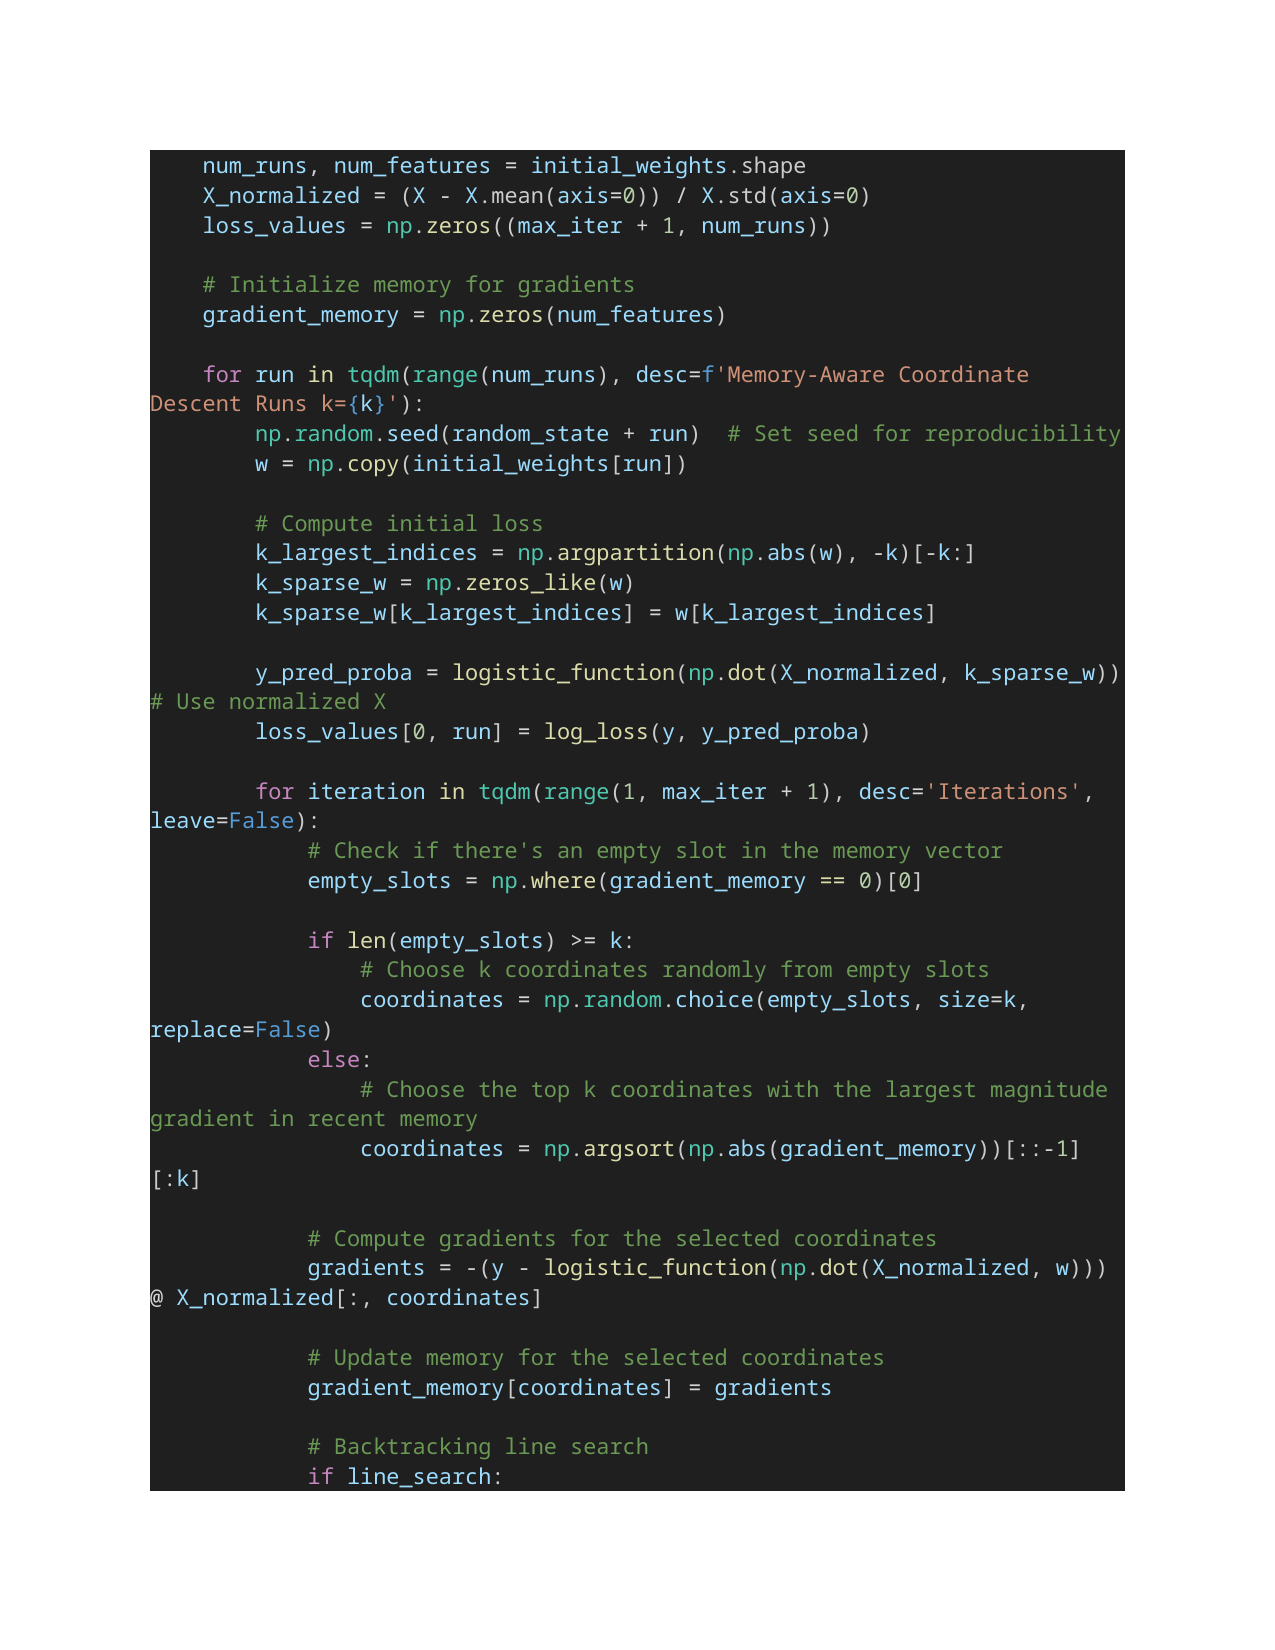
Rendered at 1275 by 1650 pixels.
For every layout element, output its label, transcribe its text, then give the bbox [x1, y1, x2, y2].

text empty_slots = np.where(gradient_memory == 0)[0] [150, 865, 1125, 895]
text coordinates = np.argsort(np.abs(gradient_memory))[::-1][:k] [150, 1133, 1125, 1193]
text np.random.seed(random_state + run) # Set seed for reproducibility [150, 418, 1125, 448]
text k_largest_indices = np.argpartition(np.abs(w), -k)[-k:] [150, 537, 1125, 567]
text X_normalized = (X - X.mean(axis=0)) / X.std(axis=0) [150, 180, 1125, 209]
text # Update memory for the selected coordinates [150, 1342, 1125, 1371]
text k_sparse_w = np.zeros_like(w) [150, 567, 1125, 597]
text # Compute gradients for the selected coordinates [150, 1222, 1125, 1252]
text if len(empty_slots) >= k: [150, 924, 1125, 954]
text loss_values[0, run] = log_loss(y, y_pred_proba) [150, 716, 1125, 746]
text # Backtracking line search [150, 1431, 1125, 1461]
text # Initialize memory for gradients [150, 269, 1125, 299]
text # Check if there's an empty slot in the memory vector [150, 835, 1125, 865]
text for run in tqdm(range(num_runs), desc=f'Memory-Aware Coordinate Descent Runs k={k}'): [150, 358, 1125, 418]
text gradient_memory = np.zeros(num_features) [150, 299, 1125, 329]
text if line_search: [150, 1461, 1125, 1491]
text for iteration in tqdm(range(1, max_iter + 1), desc='Iterations', leave=False): [150, 776, 1125, 835]
text gradients = -(y - logistic_function(np.dot(X_normalized, w))) @ X_normalized[:, coordinates] [150, 1252, 1125, 1312]
text w = np.copy(initial_weights[run]) [150, 448, 1125, 478]
text # Compute initial loss [150, 507, 1125, 537]
text coordinates = np.random.choice(empty_slots, size=k, replace=False) [150, 984, 1125, 1044]
text # Choose the top k coordinates with the largest magnitude gradient in recent memory [150, 1073, 1125, 1133]
text # Choose k coordinates randomly from empty slots [150, 954, 1125, 984]
text y_pred_proba = logistic_function(np.dot(X_normalized, k_sparse_w)) # Use normalized X [150, 656, 1125, 716]
text loss_values = np.zeros((max_iter + 1, num_runs)) [150, 209, 1125, 239]
text num_runs, num_features = initial_weights.shape [150, 150, 1125, 180]
text k_sparse_w[k_largest_indices] = w[k_largest_indices] [150, 597, 1125, 627]
text else: [150, 1044, 1125, 1073]
text gradient_memory[coordinates] = gradients [150, 1371, 1125, 1401]
